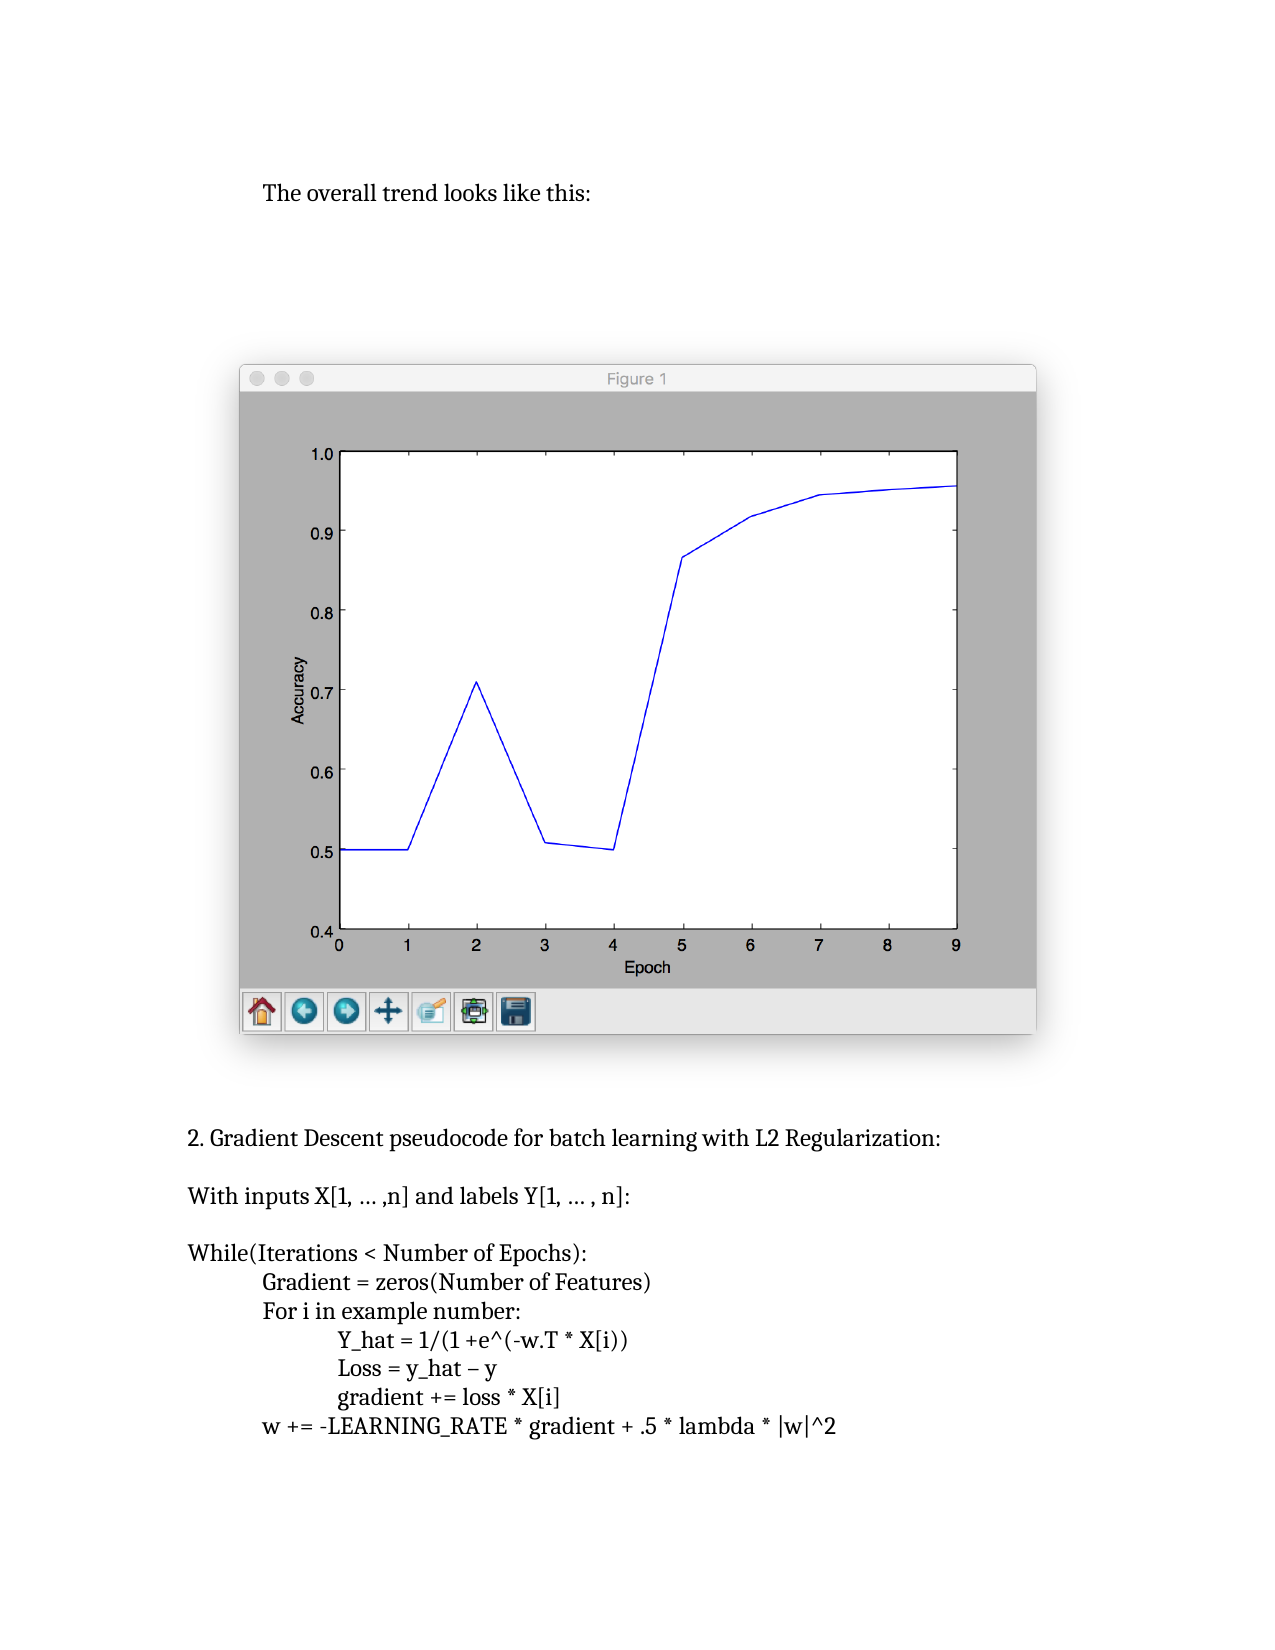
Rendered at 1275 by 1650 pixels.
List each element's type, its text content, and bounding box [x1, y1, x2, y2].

text gradient += loss * X[i] [262, 1383, 1087, 1412]
text While(Iterations < Number of Epochs): [187, 1239, 1087, 1268]
text 2. Gradient Descent pseudocode for batch learning with L2 Regularization: [187, 1124, 1087, 1153]
text With inputs X[1, … ,n] and labels Y[1, … , n]: [187, 1182, 1087, 1211]
text w += -LEARNING_RATE * gradient + .5 * lambda * |w|^2 [187, 1412, 1087, 1441]
text For i in example number: [187, 1297, 1087, 1326]
text The overall trend looks like this: [187, 179, 1087, 207]
text Gradient = zeros(Number of Features) [187, 1268, 1087, 1297]
text Loss = y_hat – y [187, 1354, 1087, 1383]
text Y_hat = 1/(1 +e^(-w.T * X[i)) [187, 1326, 1087, 1354]
picture [187, 322, 1088, 1096]
